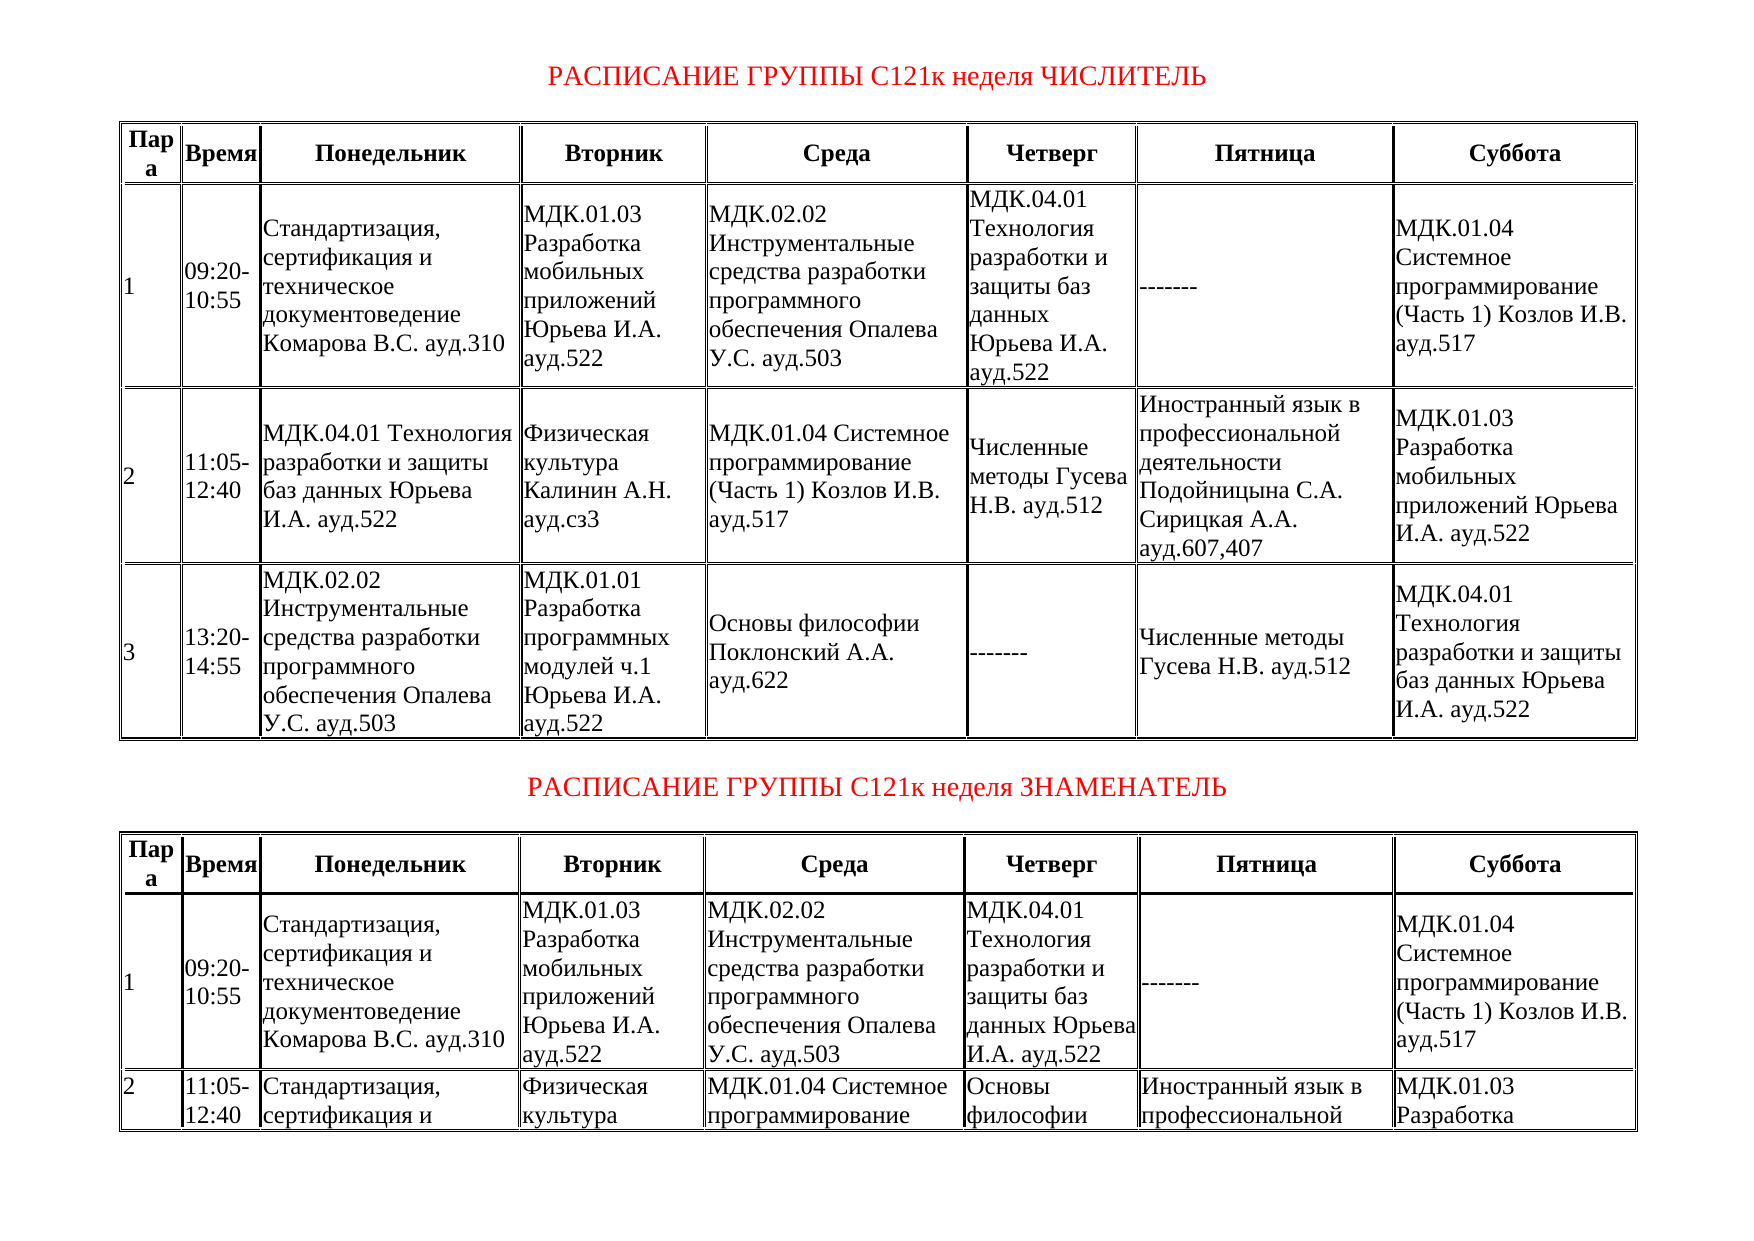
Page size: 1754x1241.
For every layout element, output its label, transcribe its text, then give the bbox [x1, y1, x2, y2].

text РАСПИСАНИЕ ГРУППЫ С121к неделя ЧИСЛИТЕЛЬ [118, 59, 1636, 91]
table_header Пятница [1139, 833, 1394, 892]
table_cell МДК.02.02 Инструментальные средства разработки программного обеспечения Опалева У.С. ауд.503 [706, 895, 963, 1068]
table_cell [1394, 1068, 1636, 1128]
table_header Пара [122, 833, 182, 892]
table_cell 1 [122, 892, 181, 1068]
table_header Время [182, 835, 260, 892]
table_header Суббота [1394, 835, 1635, 892]
table_cell 09:20-10:55 [184, 895, 259, 1068]
table_cell ------- [1138, 185, 1392, 386]
table_cell Основы философии Поклонский А.А. ауд.622 [706, 565, 967, 737]
table_cell МДК.04.01 Технология разработки и защиты баз данных Юрьева И.А. ауд.522 [969, 185, 1135, 386]
table_cell МДК.01.03 Разработка мобильных приложений Юрьева И.А. ауд.522 [523, 185, 705, 386]
table_cell МДК.01.03 Разработка мобильных приложений Юрьева И.А. ауд.522 [1393, 386, 1636, 562]
table_cell МДК.02.02 Инструментальные средства разработки программного обеспечения Опалева У.С. ауд.503 [260, 562, 521, 737]
table_header Четверг [964, 833, 1139, 892]
table_cell 11:05-12:40 [182, 1071, 260, 1128]
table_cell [964, 1068, 1139, 1128]
table_header Вторник [521, 124, 706, 181]
table_cell МДК.01.04 Системное программирование (Часть 1) Козлов И.В. ауд.517 [1395, 181, 1635, 386]
table_header Понедельник [260, 835, 520, 892]
table_cell Стандартизация, сертификация и техническое документоведение Комарова В.С. ауд.310 [262, 895, 518, 1068]
table_cell 2 [120, 386, 182, 562]
table_cell 2 [120, 1068, 182, 1128]
table_cell 11:05-12:40 [183, 389, 259, 562]
table_cell 3 [120, 562, 182, 737]
table_header Среда [706, 122, 967, 181]
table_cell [260, 1071, 520, 1128]
table_cell МДК.01.01 Разработка программных модулей ч.1 Юрьева И.А. ауд.522 [521, 565, 706, 737]
table_cell 13:20-14:55 [182, 565, 260, 737]
table_cell МДК.04.01 Технология разработки и защиты баз данных Юрьева И.А. ауд.522 [966, 895, 1137, 1068]
table_cell Численные методы Гусева Н.В. ауд.512 [1137, 565, 1393, 737]
table_header Понедельник [260, 122, 521, 181]
table_cell МДК.04.01 Технология разработки и защиты баз данных Юрьева И.А. ауд.522 [1393, 562, 1636, 737]
table_cell 09:20-10:55 [183, 185, 259, 386]
table_header Четверг [967, 124, 1137, 181]
table_cell МДК.04.01 Технология разработки и защиты баз данных Юрьева И.А. ауд.522 [262, 389, 519, 562]
text РАСПИСАНИЕ ГРУППЫ С121к неделя ЗНАМЕНАТЕЛЬ [118, 770, 1636, 802]
table_cell Стандартизация, сертификация и техническое документоведение Комарова В.С. ауд.310 [262, 185, 519, 386]
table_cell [705, 1071, 964, 1128]
table_cell Численные методы Гусева Н.В. ауд.512 [969, 389, 1135, 562]
table_cell ------- [1141, 895, 1392, 1068]
table_cell МДК.01.03 Разработка мобильных приложений Юрьева И.А. ауд.522 [521, 895, 703, 1068]
table_cell МДК.02.02 Инструментальные средства разработки программного обеспечения Опалева У.С. ауд.503 [708, 185, 966, 386]
table_header Среда [705, 833, 964, 892]
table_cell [1139, 1068, 1394, 1128]
table_header Пара [122, 124, 182, 181]
table_cell Иностранный язык в профессиональной деятельности Подойницына С.А. Сирицкая А.А. ауд.607,407 [1138, 389, 1392, 562]
table_cell 1 [122, 181, 180, 386]
table_header Время [182, 124, 260, 181]
table_header Пятница [1137, 122, 1393, 181]
table_cell МДК.01.04 Системное программирование (Часть 1) Козлов И.В. ауд.517 [1396, 892, 1635, 1068]
table_header Суббота [1393, 124, 1635, 181]
table_cell МДК.01.04 Системное программирование (Часть 1) Козлов И.В. ауд.517 [708, 389, 966, 562]
table_cell Физическая культура Калинин А.Н. ауд.сз3 [523, 389, 705, 562]
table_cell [520, 1071, 705, 1128]
table_header Вторник [520, 835, 705, 892]
table_cell ------- [967, 565, 1137, 737]
